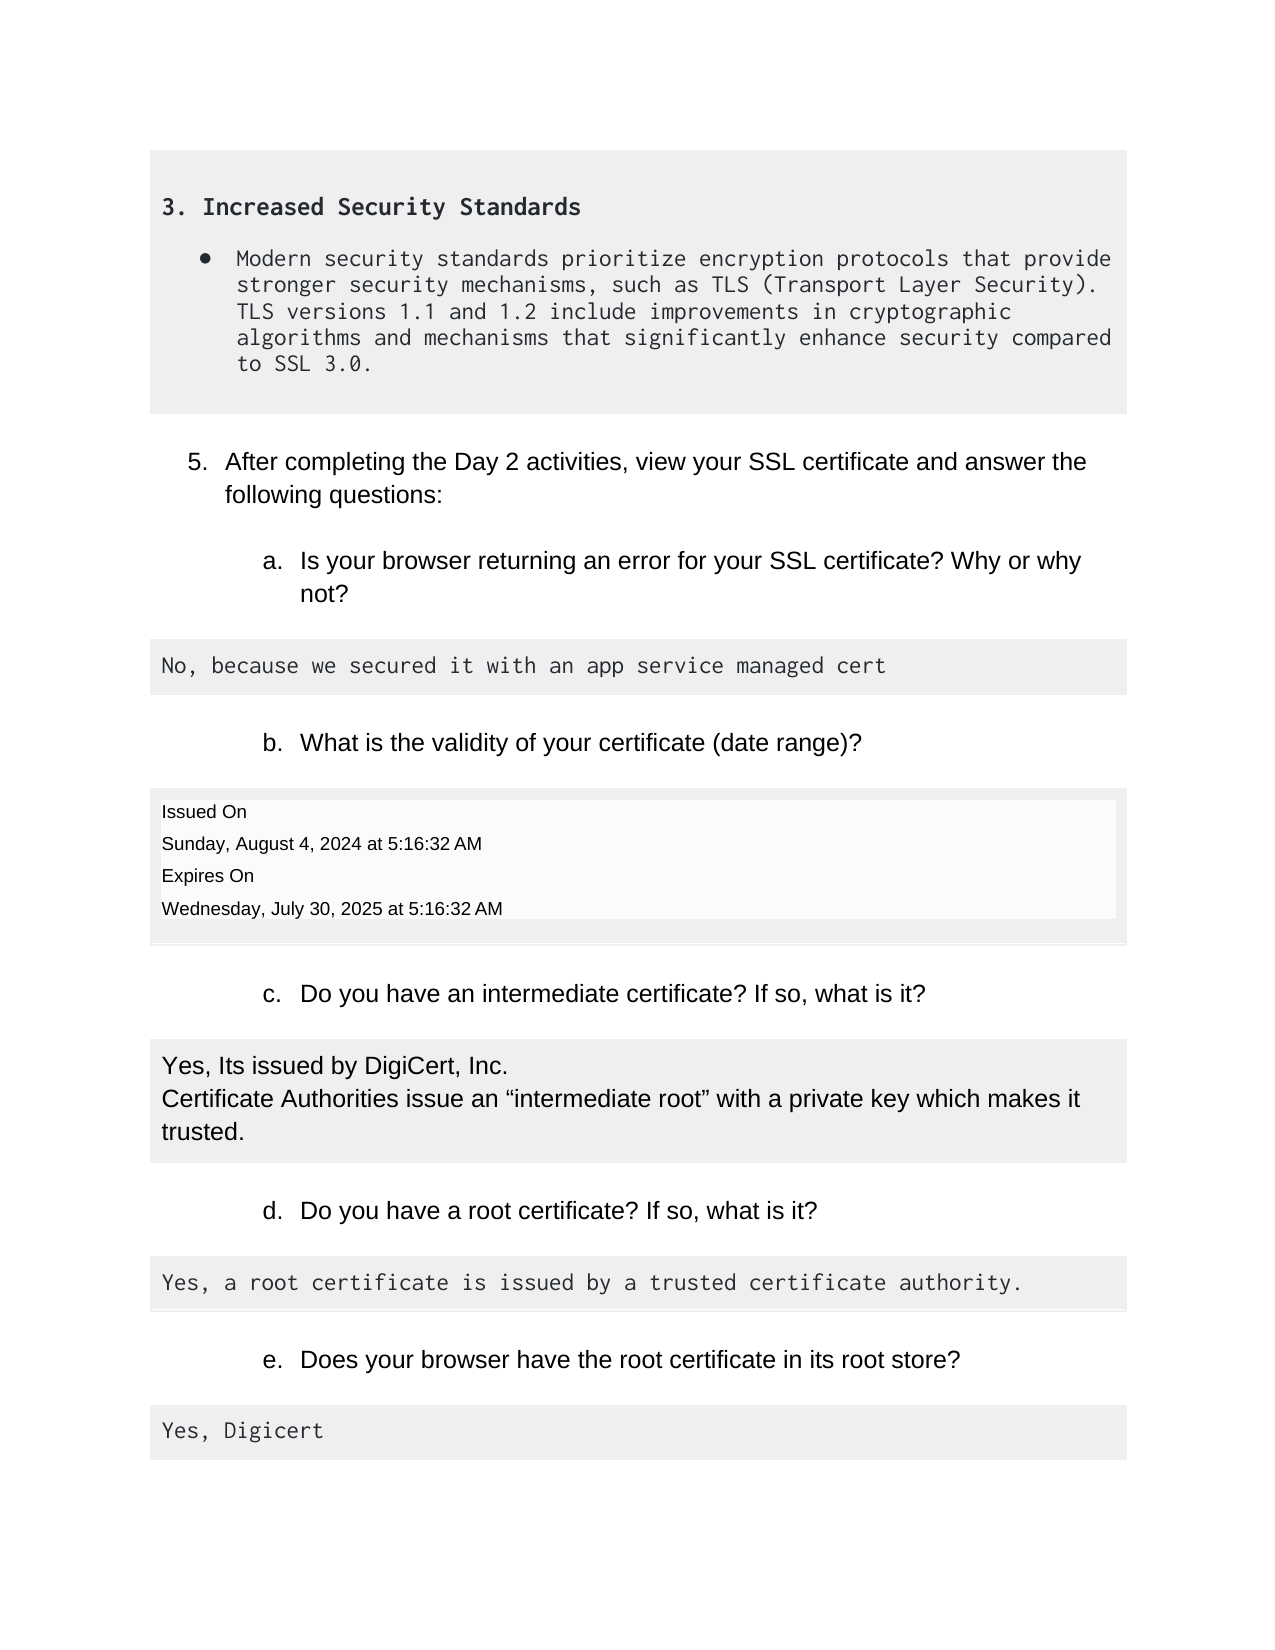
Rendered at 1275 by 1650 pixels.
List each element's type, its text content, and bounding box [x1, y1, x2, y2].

table_header Yes, a root certificate is issued by a trusted certificate authority. [152, 1258, 1125, 1309]
list After completing the Day 2 activities, view your SSL certificate and answer the following questions: [187, 447, 1125, 509]
list Do you have an intermediate certificate? If so, what is it? [262, 979, 1125, 1007]
table_header Yes, Digicert [152, 1407, 1125, 1458]
table_header Yes, Its issued by DigiCert, Inc. Certificate Authorities issue an “intermediate root” with a private key which makes it trusted. [152, 1041, 1125, 1161]
list Is your browser returning an error for your SSL certificate? Why or why not? [262, 546, 1125, 608]
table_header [152, 152, 1125, 412]
table_header Issued On Sunday, August 4, 2024 at 5:16:32 AM Expires On Wednesday, July 30, 2025 at 5:16:32 AM [152, 790, 1125, 943]
list What is the validity of your certificate (date range)? [262, 728, 1125, 756]
list Do you have a root certificate? If so, what is it? [262, 1196, 1125, 1225]
list Does your browser have the root certificate in its root store? [262, 1345, 1125, 1373]
table_header No, because we secured it with an app service managed cert [152, 641, 1125, 693]
